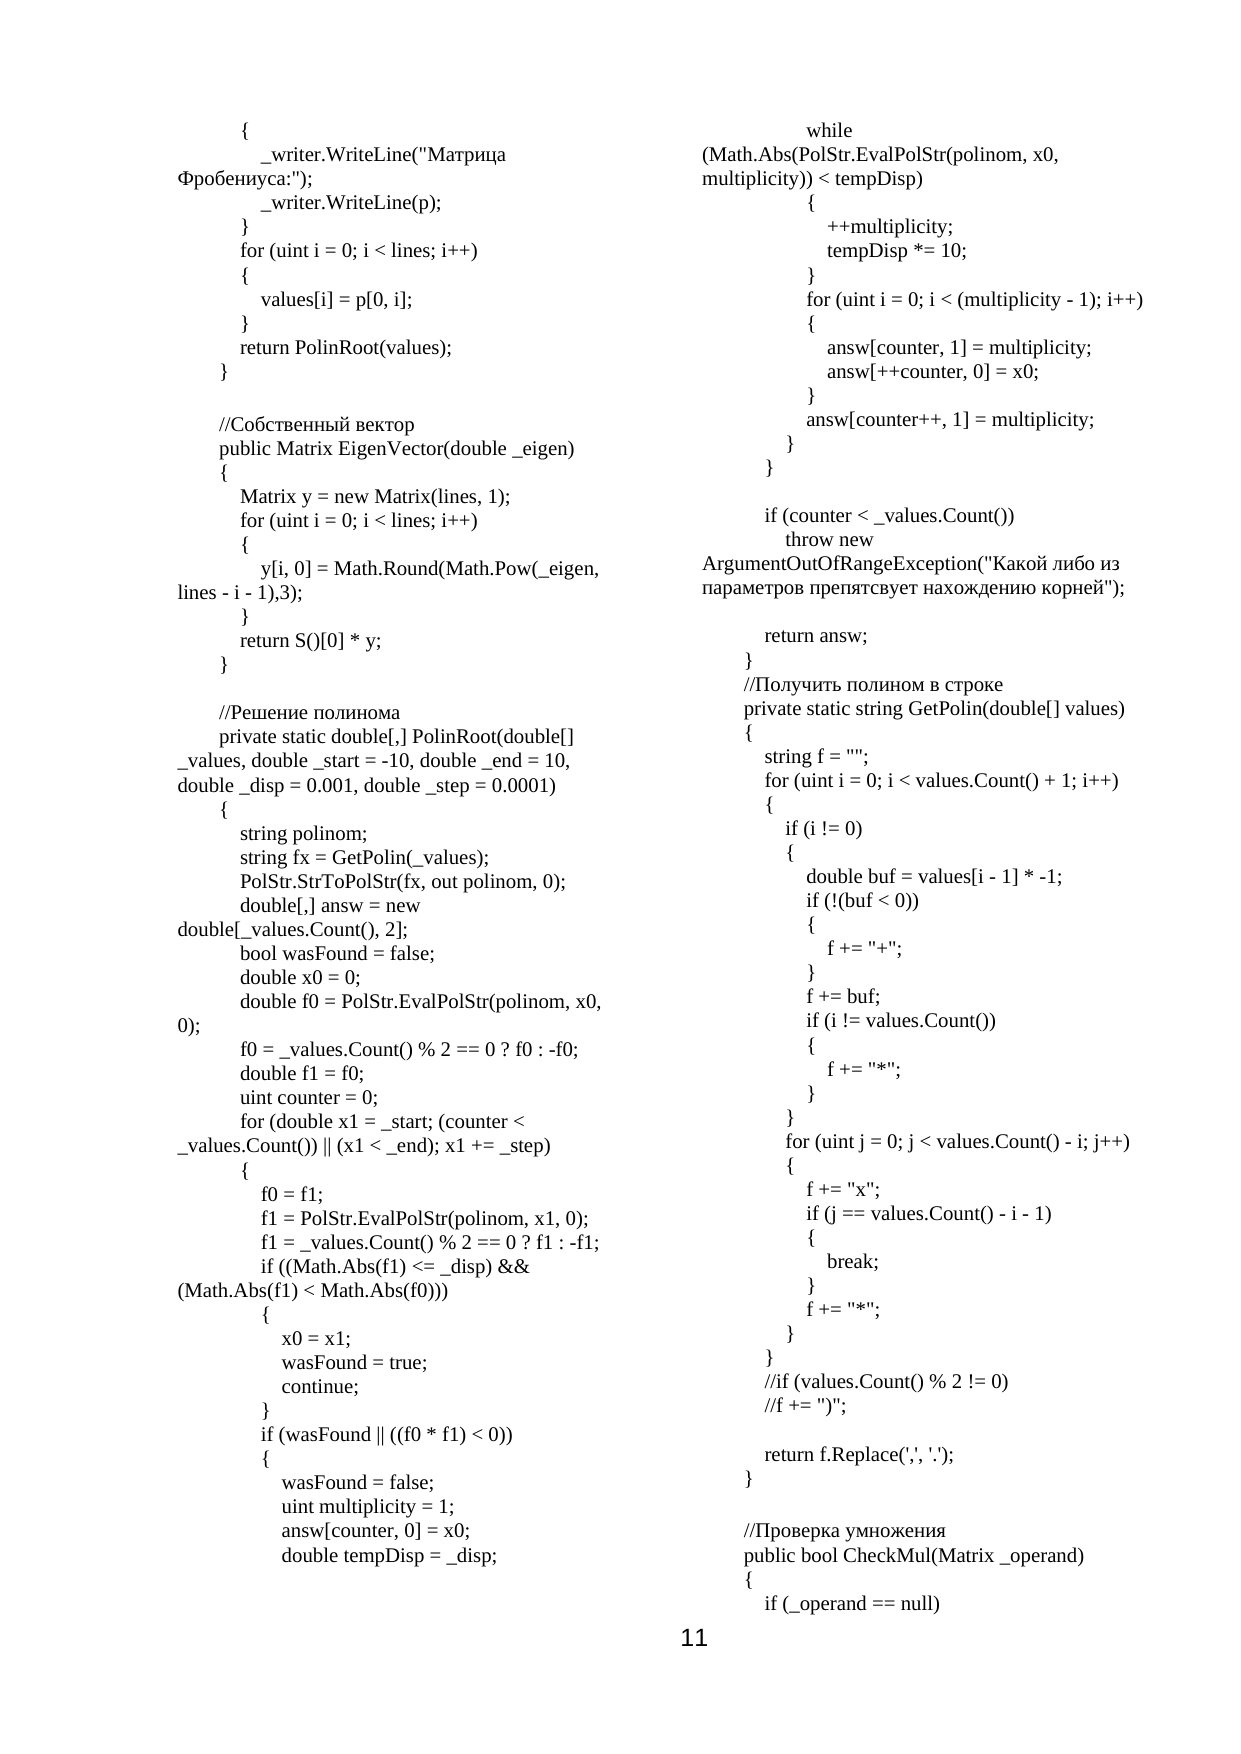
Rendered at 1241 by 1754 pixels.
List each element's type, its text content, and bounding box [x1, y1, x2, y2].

text y[i, 0] = Math.Round(Math.Pow(_eigen, lines - i - 1),3); [177, 556, 627, 604]
text x0 = x1; [177, 1326, 627, 1350]
text answ[counter, 1] = multiplicity; [702, 335, 1152, 359]
text } [702, 455, 1152, 479]
text private static string GetPolin(double[] values) [702, 696, 1152, 720]
text { [177, 1446, 627, 1470]
text f += buf; [702, 984, 1152, 1008]
text ++multiplicity; [702, 214, 1152, 238]
text } [702, 1273, 1152, 1297]
text string fx = GetPolin(_values); [177, 845, 627, 869]
text continue; [177, 1374, 627, 1398]
text { [702, 792, 1152, 816]
text if (counter < _values.Count()) [702, 503, 1152, 527]
text } [702, 262, 1152, 287]
text _writer.WriteLine("Матрица Фробениуса:"); [177, 142, 627, 190]
text } [177, 1398, 627, 1422]
text { [177, 1157, 627, 1182]
text f += "*"; [702, 1297, 1152, 1321]
text Matrix y = new Matrix(lines, 1); [177, 484, 627, 508]
text double tempDisp = _disp; [177, 1542, 627, 1567]
text f1 = _values.Count() % 2 == 0 ? f1 : -f1; [177, 1230, 627, 1254]
text { [702, 912, 1152, 936]
text } [177, 359, 627, 383]
text { [177, 262, 627, 287]
text } [702, 1105, 1152, 1129]
text public bool CheckMul(Matrix _operand) [702, 1542, 1152, 1567]
text f0 = _values.Count() % 2 == 0 ? f0 : -f0; [177, 1037, 627, 1061]
text //Получить полином в строке [702, 672, 1152, 696]
text uint multiplicity = 1; [177, 1494, 627, 1518]
text if ((Math.Abs(f1) <= _disp) && (Math.Abs(f1) < Math.Abs(f0))) [177, 1254, 627, 1302]
text f += "+"; [702, 936, 1152, 960]
text if (j == values.Count() - i - 1) [702, 1201, 1152, 1225]
text throw new ArgumentOutOfRangeException("Какой либо из параметров препятсвует нахождению корней"); [702, 527, 1152, 599]
text //if (values.Count() % 2 != 0) [702, 1369, 1152, 1393]
text } [702, 383, 1152, 407]
text if (i != 0) [702, 816, 1152, 840]
text for (uint i = 0; i < lines; i++) [177, 238, 627, 262]
text if (wasFound || ((f0 * f1) < 0)) [177, 1422, 627, 1446]
text } [177, 604, 627, 628]
text for (uint i = 0; i < (multiplicity - 1); i++) [702, 287, 1152, 311]
text if (i != values.Count()) [702, 1008, 1152, 1032]
text for (uint j = 0; j < values.Count() - i; j++) [702, 1129, 1152, 1153]
text uint counter = 0; [177, 1085, 627, 1109]
text } [702, 1321, 1152, 1345]
text PolStr.StrToPolStr(fx, out polinom, 0); [177, 869, 627, 893]
text } [177, 214, 627, 238]
text public Matrix EigenVector(double _eigen) [177, 436, 627, 460]
text { [702, 1153, 1152, 1177]
text } [702, 1345, 1152, 1369]
text } [177, 311, 627, 335]
text answ[++counter, 0] = x0; [702, 359, 1152, 383]
text values[i] = p[0, i]; [177, 287, 627, 311]
text } [702, 1081, 1152, 1105]
text return answ; [702, 623, 1152, 647]
text answ[counter, 0] = x0; [177, 1518, 627, 1542]
text break; [702, 1249, 1152, 1273]
text if (_operand == null) [702, 1591, 1152, 1615]
text double x0 = 0; [177, 965, 627, 989]
text //f += ")"; [702, 1393, 1152, 1417]
text double[,] answ = new double[_values.Count(), 2]; [177, 893, 627, 941]
text wasFound = true; [177, 1350, 627, 1374]
text return S()[0] * y; [177, 628, 627, 652]
text private static double[,] PolinRoot(double[] _values, double _start = -10, double _end = 10, double _disp = 0.001, double _step = 0.0001) [177, 724, 627, 797]
text bool wasFound = false; [177, 941, 627, 965]
text f0 = f1; [177, 1182, 627, 1206]
text for (double x1 = _start; (counter < _values.Count()) || (x1 < _end); x1 += _step) [177, 1109, 627, 1157]
text answ[counter++, 1] = multiplicity; [702, 407, 1152, 431]
text for (uint i = 0; i < values.Count() + 1; i++) [702, 768, 1152, 792]
text double f1 = f0; [177, 1061, 627, 1085]
text { [702, 720, 1152, 744]
text { [702, 1225, 1152, 1249]
text for (uint i = 0; i < lines; i++) [177, 508, 627, 532]
text tempDisp *= 10; [702, 238, 1152, 262]
text { [702, 190, 1152, 214]
text } [702, 960, 1152, 984]
text double buf = values[i - 1] * -1; [702, 864, 1152, 888]
text return f.Replace(',', '.'); [702, 1442, 1152, 1466]
text { [702, 311, 1152, 335]
text { [702, 1032, 1152, 1057]
text return PolinRoot(values); [177, 335, 627, 359]
text } [702, 1466, 1152, 1490]
text //Решение полинома [177, 700, 627, 724]
text string f = ""; [702, 744, 1152, 768]
text { [702, 1567, 1152, 1591]
text } [702, 647, 1152, 672]
text _writer.WriteLine(p); [177, 190, 627, 214]
text { [177, 1302, 627, 1326]
text f1 = PolStr.EvalPolStr(polinom, x1, 0); [177, 1206, 627, 1230]
text { [177, 118, 627, 142]
text } [702, 431, 1152, 455]
text { [702, 840, 1152, 864]
text wasFound = false; [177, 1470, 627, 1494]
text double f0 = PolStr.EvalPolStr(polinom, x0, 0); [177, 989, 627, 1037]
text while (Math.Abs(PolStr.EvalPolStr(polinom, x0, multiplicity)) < tempDisp) [702, 118, 1152, 190]
text { [177, 797, 627, 821]
text f += "x"; [702, 1177, 1152, 1201]
text //Собственный вектор [177, 412, 627, 436]
text if (!(buf < 0)) [702, 888, 1152, 912]
text f += "*"; [702, 1057, 1152, 1081]
text //Проверка умножения [702, 1518, 1152, 1542]
text } [177, 652, 627, 676]
text { [177, 460, 627, 484]
text string polinom; [177, 821, 627, 845]
text { [177, 532, 627, 556]
